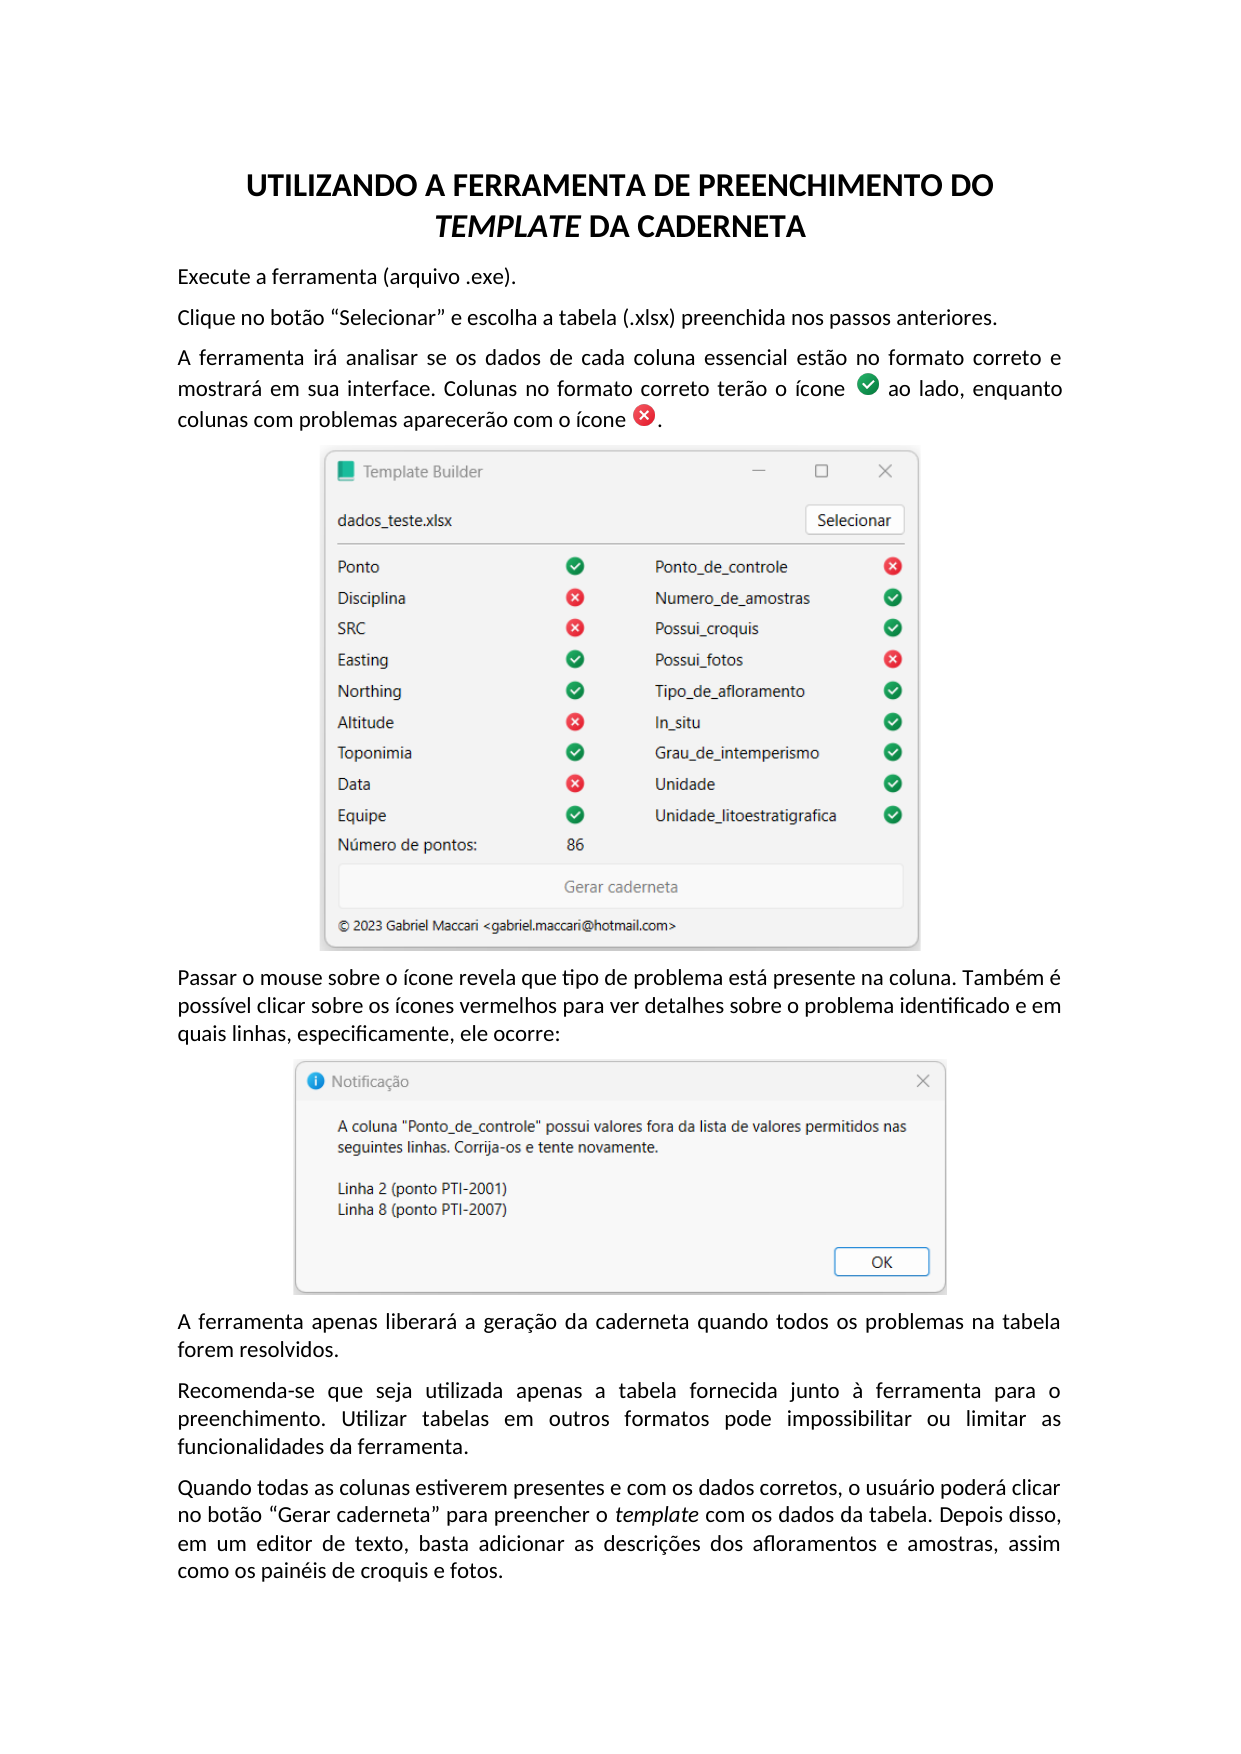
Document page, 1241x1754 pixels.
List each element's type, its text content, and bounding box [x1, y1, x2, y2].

picture [631, 402, 657, 428]
text A ferramenta irá analisar se os dados de cada coluna essencial estão no formato correto e mostrará em sua interface. Colunas no formato correto terão o ícone ao lado, enquanto colunas com problemas aparecerão com o ícone . [177, 343, 1063, 433]
text A ferramenta apenas liberará a geração da caderneta quando todos os problemas na tabela forem resolvidos. [177, 1307, 1063, 1363]
text Quando todas as colunas estiverem presentes e com os dados corretos, o usuário poderá clicar no botão “Gerar caderneta” para preencher o template com os dados da tabela. Depois disso, em um editor de texto, basta adicionar as descrições dos afloramentos e amostras, assim como os painéis de croquis e fotos. [177, 1473, 1063, 1585]
text Passar o mouse sobre o ícone revela que tipo de problema está presente na coluna. Também é possível clicar sobre os ícones vermelhos para ver detalhes sobre o problema identificado e em quais linhas, especificamente, ele ocorre: [177, 963, 1063, 1047]
text Clique no botão “Selecionar” e escolha a tabela (.xlsx) preenchida nos passos anteriores. [177, 303, 1063, 331]
subtitle Utilizando a Ferramenta de Preenchimento do Template da Caderneta [177, 164, 1063, 246]
text Execute a ferramenta (arquivo .exe). [177, 262, 1063, 290]
text Recomenda-se que seja utilizada apenas a tabela fornecida junto à ferramenta para o preenchimento. Utilizar tabelas em outros formatos pode impossibilitar ou limitar as funcionalidades da ferramenta. [177, 1376, 1063, 1460]
picture [293, 1059, 947, 1295]
picture [855, 371, 880, 397]
picture [319, 445, 921, 951]
